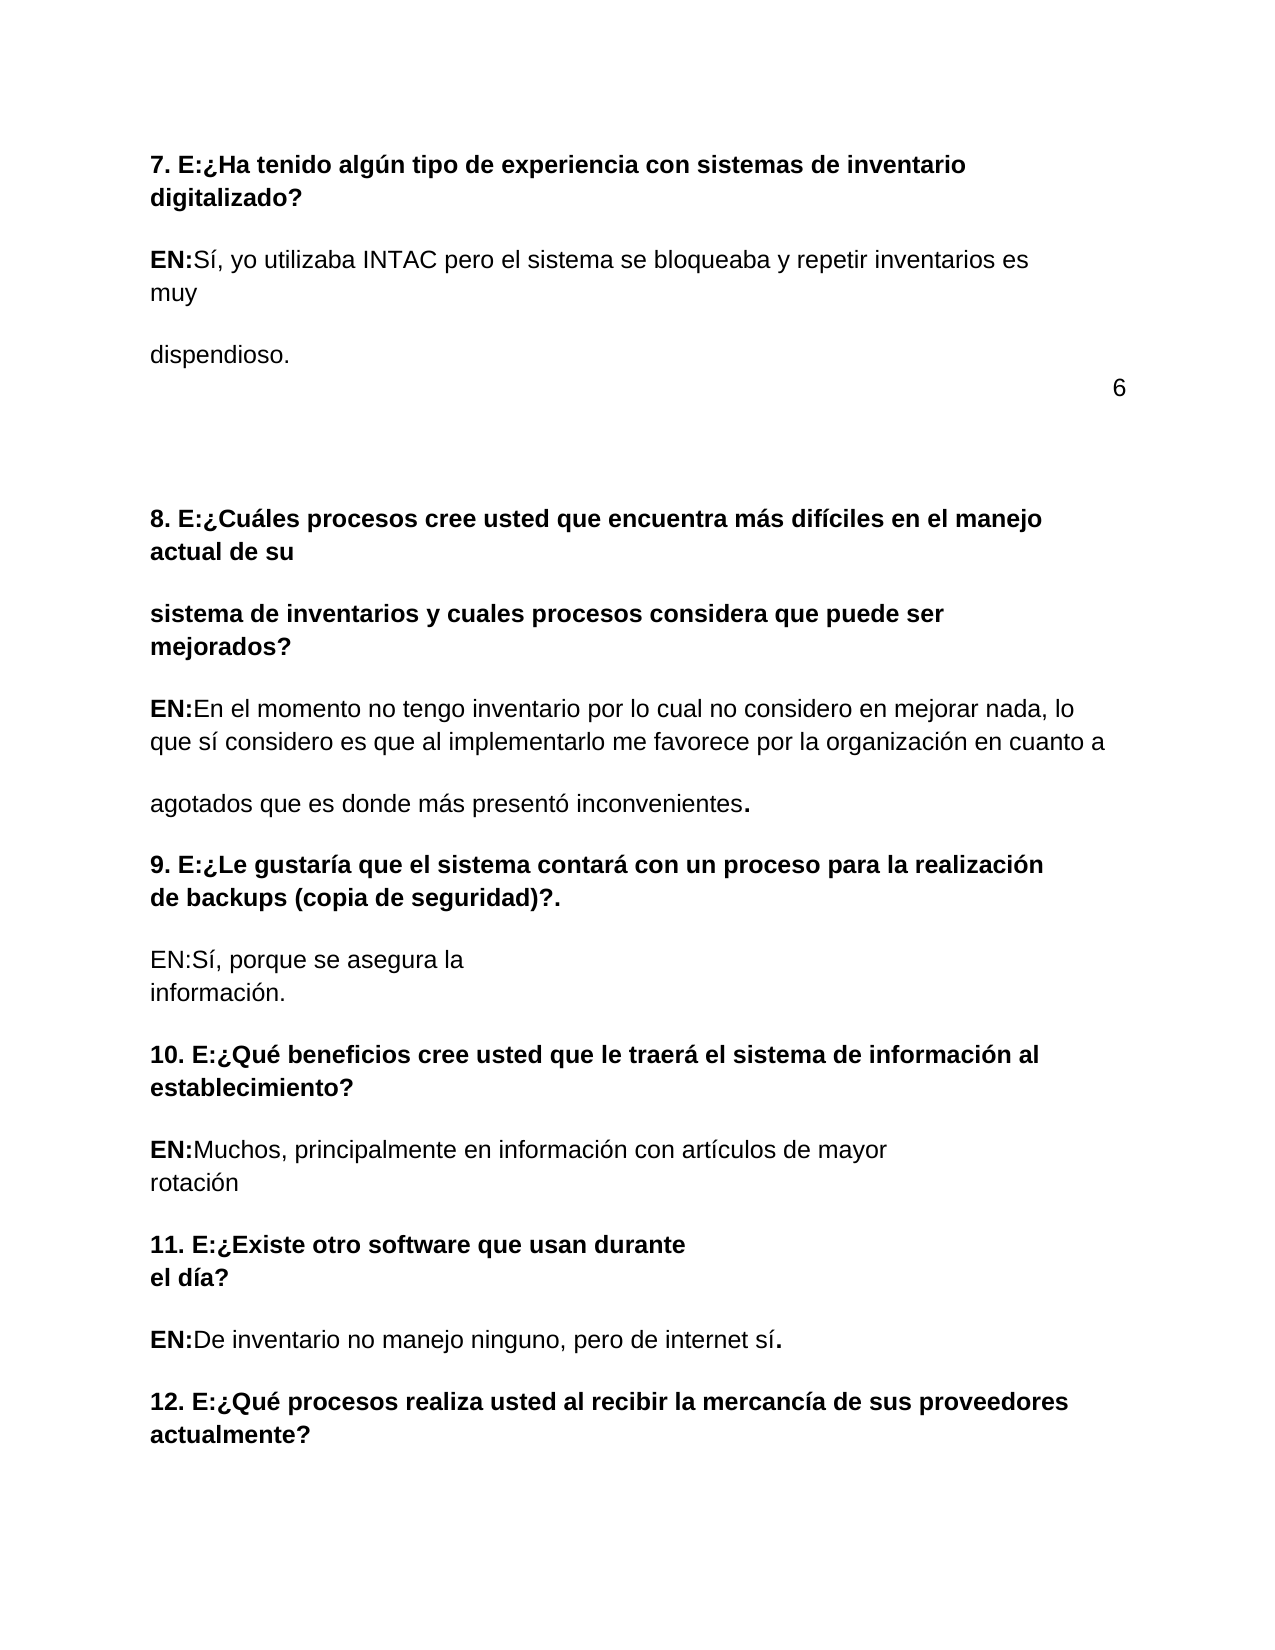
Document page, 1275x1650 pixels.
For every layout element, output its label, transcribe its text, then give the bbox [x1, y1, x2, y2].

text EN:En el momento no tengo inventario por lo cual no considero en mejorar nada, lo que sí considero es que al implementarlo me favorece por la organización en cuanto a [150, 694, 1123, 756]
text dispendioso. [150, 340, 291, 369]
text EN:Sí, yo utilizaba INTAC pero el sistema se bloqueaba y repetir inventarios es muy [150, 245, 1083, 307]
text EN:Muchos, principalmente en información con artículos de mayor rotación [150, 1135, 983, 1197]
text sistema de inventarios y cuales procesos considera que puede ser mejorados? [150, 599, 967, 661]
text 10. E:¿Qué beneficios cree usted que le traerá el sistema de información al establecimiento? [150, 1040, 1125, 1102]
text 12. E:¿Qué procesos realiza usted al recibir la mercancía de sus proveedores actualmente? [150, 1387, 1112, 1448]
text 6 [1112, 373, 1125, 432]
text EN:Sí, porque se asegura la información. [150, 945, 607, 1007]
text agotados que es donde más presentó inconvenientes. [150, 789, 751, 817]
text 11. E:¿Existe otro software que usan durante el día? [150, 1230, 708, 1291]
text 9. E:¿Le gustaría que el sistema contará con un proceso para la realización de backups (copia de seguridad)?. [150, 850, 1074, 912]
text EN:De inventario no manejo ninguno, pero de internet sí. [150, 1325, 783, 1354]
text 8. E:¿Cuáles procesos cree usted que encuentra más difíciles en el manejo actual de su [150, 504, 1066, 566]
text 7. E:¿Ha tenido algún tipo de experiencia con sistemas de inventario digitalizado? [150, 150, 1021, 212]
